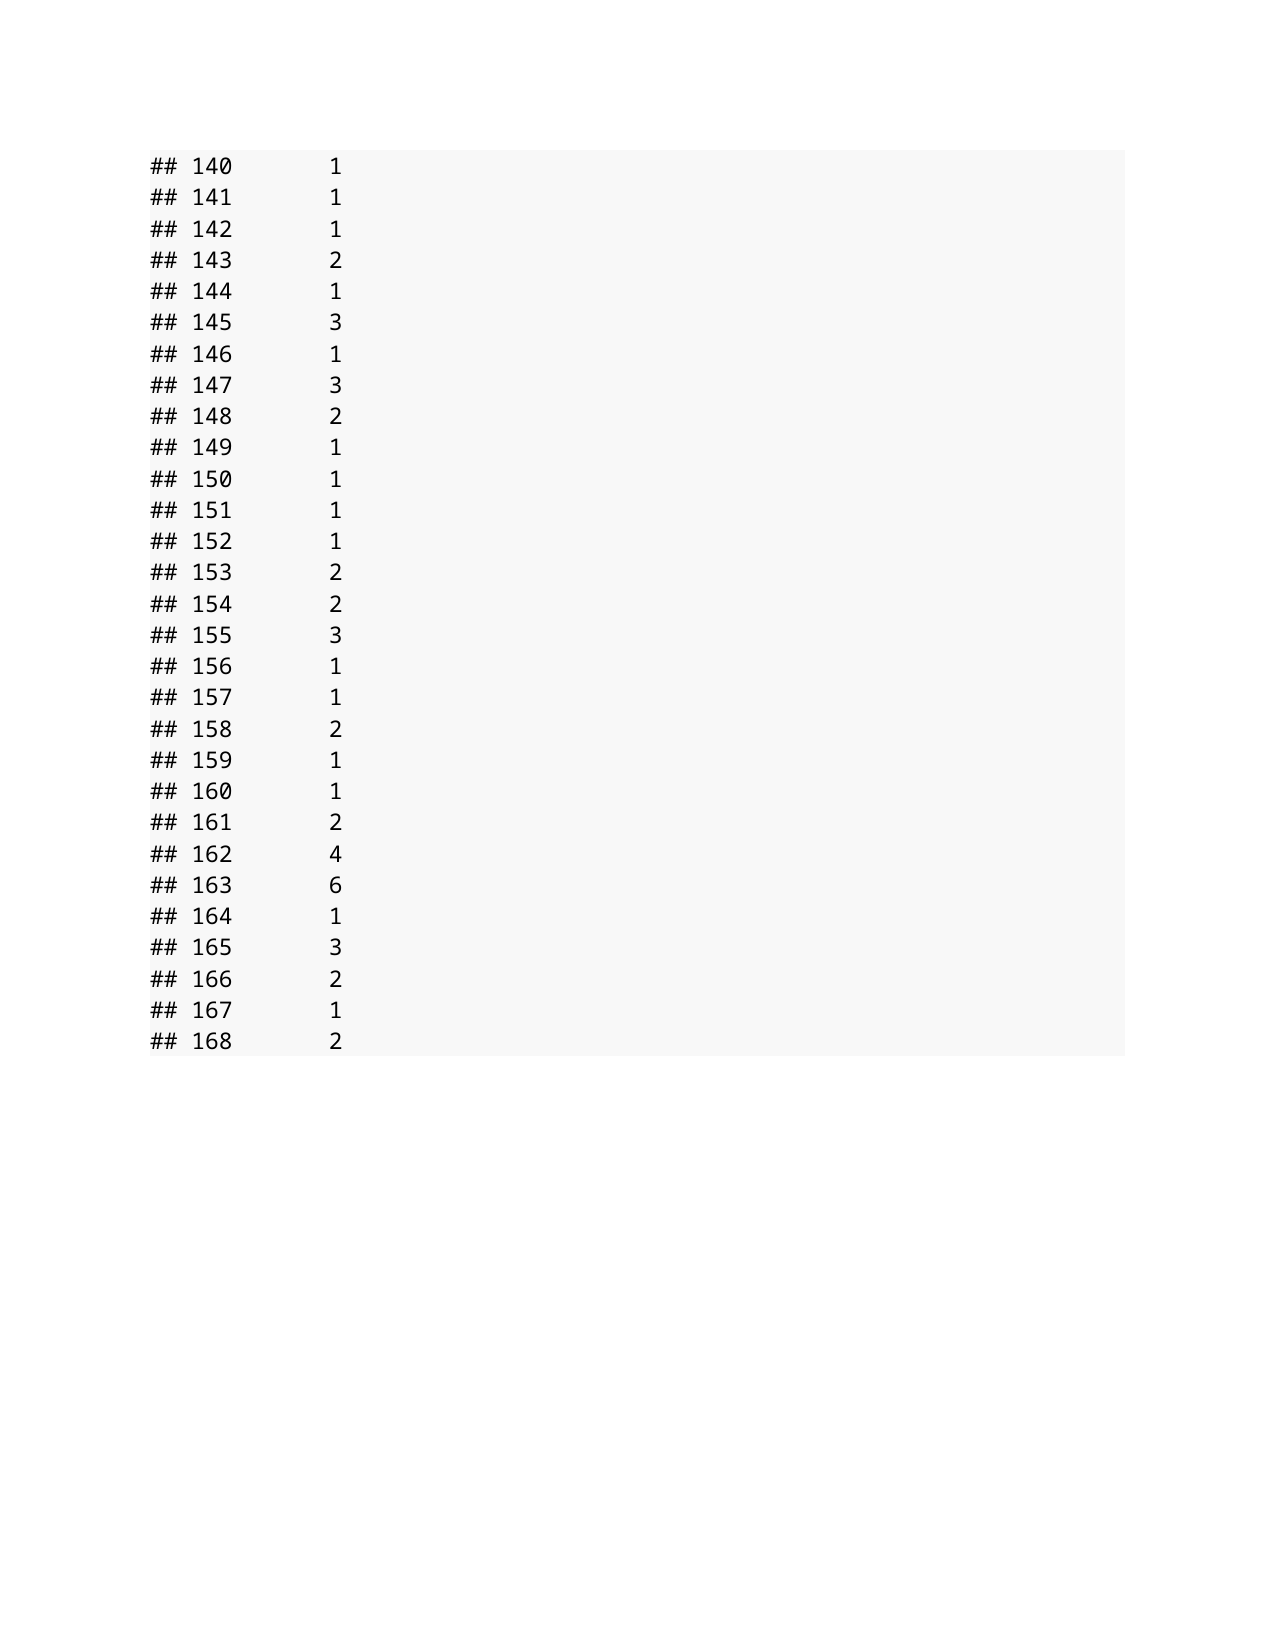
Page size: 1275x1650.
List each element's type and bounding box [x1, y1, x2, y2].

text [150, 150, 1125, 1056]
